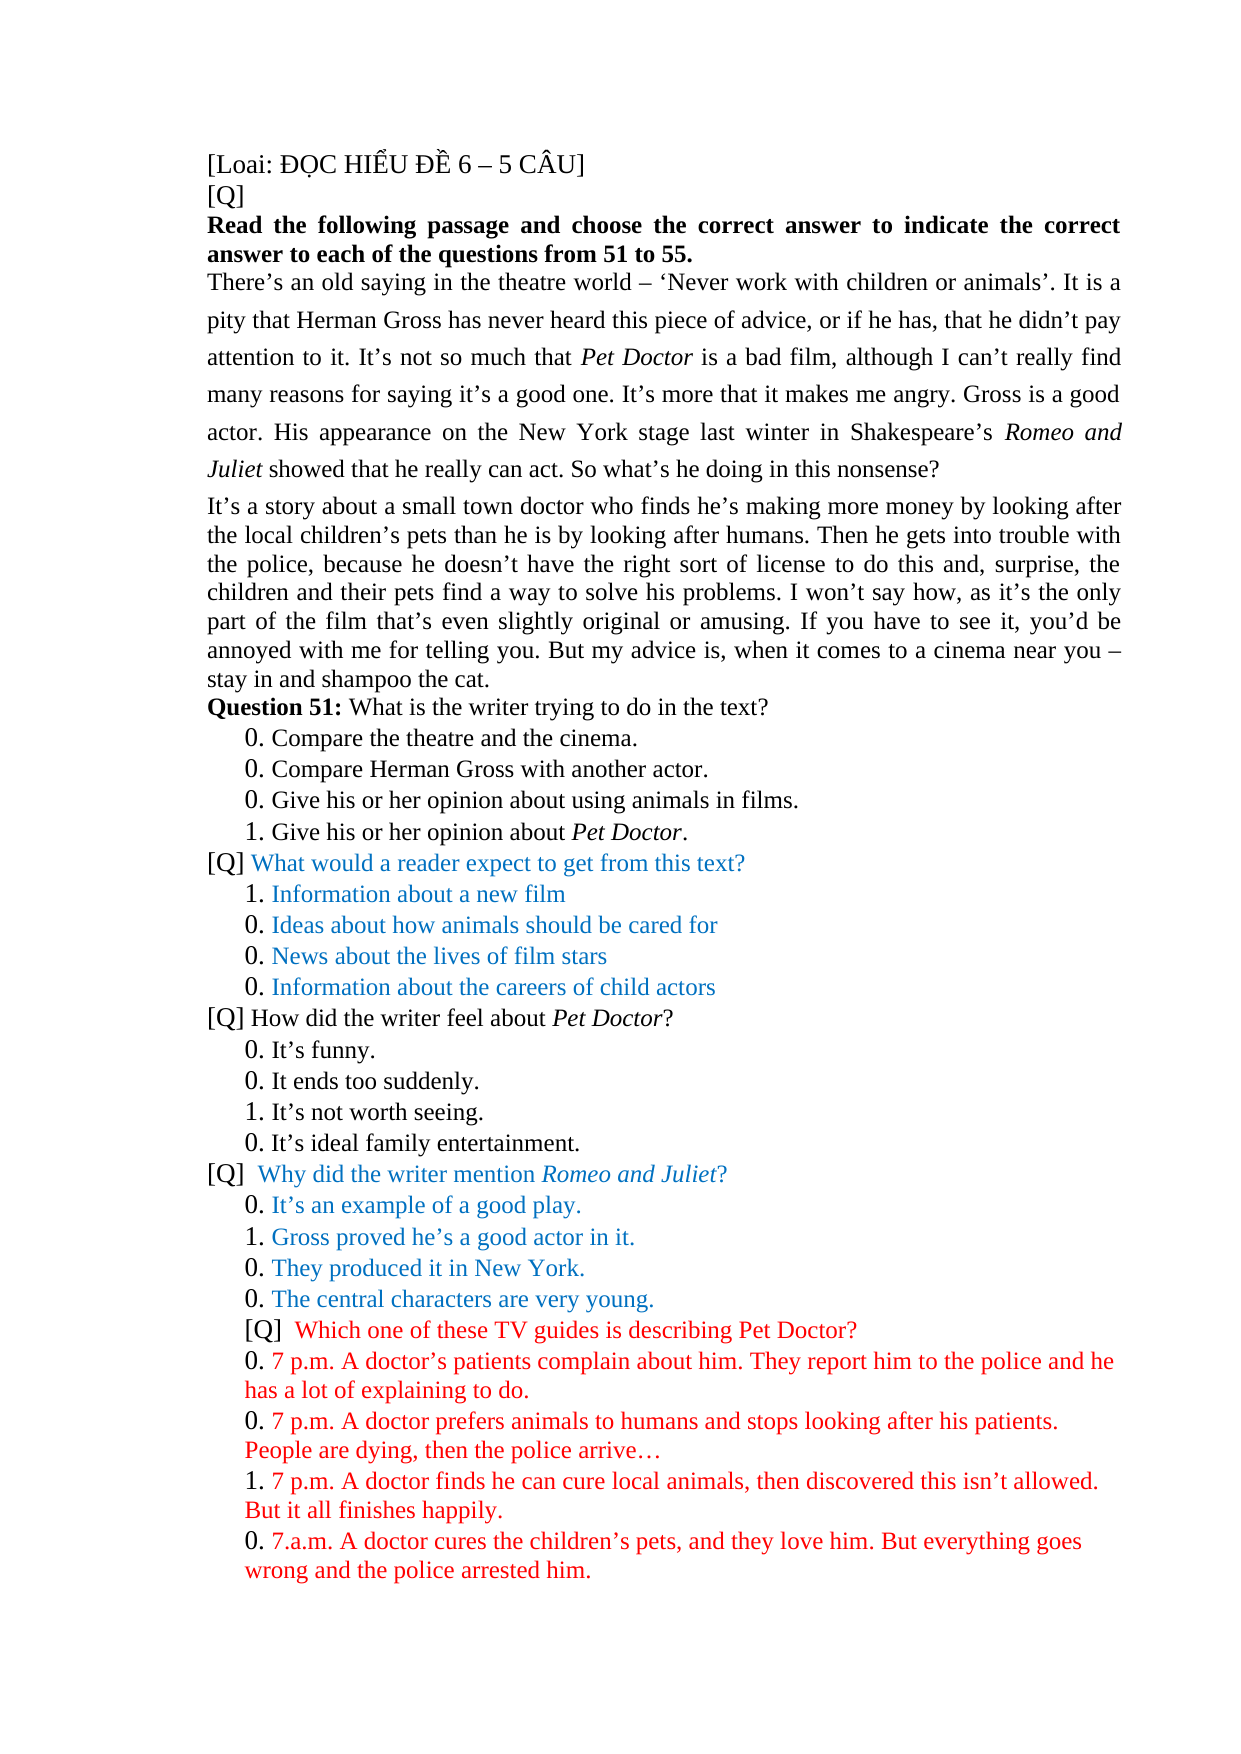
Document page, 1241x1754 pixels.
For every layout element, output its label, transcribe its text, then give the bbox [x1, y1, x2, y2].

text 0. Compare the theatre and the cinema. [244, 721, 1122, 752]
text [Q] Which one of these TV guides is describing Pet Doctor? [244, 1313, 1122, 1344]
text 1. It’s not worth seeing. [244, 1095, 1122, 1126]
text 0. The central characters are very young. [244, 1282, 1122, 1313]
text 0. Give his or her opinion about using animals in films. [244, 783, 1122, 815]
text [Q] What would a reader expect to get from this text? [207, 846, 1122, 877]
text 1. 7 p.m. A doctor finds he can cure local animals, then discovered this isn’t allowed. But it all finishes happily. [244, 1464, 1122, 1524]
text There’s an old saying in the theatre world – ‘Never work with children or animals’. It is a pity that Herman Gross has never heard this piece of advice, or if he has, that he didn’t pay attention to it. It’s not so much that Pet Doctor is a bad film, although I can’t really find many reasons for saying it’s a good one. It’s more that it makes me angry. Gross is a good actor. His appearance on the New York stage last winter in Shakespeare’s Romeo and Juliet showed that he really can act. So what’s he doing in this nonsense? [207, 267, 1122, 483]
text Question 51: What is the writer trying to do in the text? [207, 692, 1122, 721]
text It’s a story about a small town doctor who finds he’s making more money by looking after the local children’s pets than he is by looking after humans. Then he gets into trouble with the police, because he doesn’t have the right sort of license to do this and, surprise, the children and their pets find a way to solve his problems. I won’t say how, as it’s the only part of the film that’s even slightly original or amusing. If you have to see it, you’d be annoyed with me for telling you. But my advice is, when it comes to a cinema near you – stay in and shampoo the cat. [207, 491, 1122, 692]
text 0. They produced it in New York. [244, 1251, 1122, 1282]
text [Q] How did the writer feel about Pet Doctor? [207, 1002, 1122, 1033]
text [Q] [207, 179, 1122, 210]
text 1. Gross proved he’s a good actor in it. [244, 1219, 1122, 1251]
text 0. Ideas about how animals should be cared for [244, 908, 1122, 939]
text 0. It’s funny. [244, 1033, 1122, 1064]
text 0. 7.a.m. A doctor cures the children’s pets, and they love him. But everything goes wrong and the police arrested him. [244, 1524, 1122, 1584]
text 0. It’s an example of a good play. [244, 1188, 1122, 1219]
text 0. It ends too suddenly. [244, 1064, 1122, 1095]
text 0. Compare Herman Gross with another actor. [244, 752, 1122, 783]
text [Q] Why did the writer mention Romeo and Juliet? [207, 1157, 1122, 1188]
text 0. It’s ideal family entertainment. [244, 1126, 1122, 1157]
text 0. News about the lives of film stars [244, 939, 1122, 970]
text [Loai: ĐỌC HIỂU ĐỀ 6 – 5 CÂU] [207, 148, 1122, 179]
text 1. Information about a new film [244, 877, 1122, 908]
text 0. Information about the careers of child actors [244, 970, 1122, 1002]
text Read the following passage and choose the correct answer to indicate the correct answer to each of the questions from 51 to 55. [207, 210, 1122, 267]
text 0. 7 p.m. A doctor prefers animals to humans and stops looking after his patients. People are dying, then the police arrive… [244, 1404, 1122, 1464]
text 1. Give his or her opinion about Pet Doctor. [244, 815, 1122, 846]
text 0. 7 p.m. A doctor’s patients complain about him. They report him to the police and he has a lot of explaining to do. [244, 1344, 1122, 1404]
